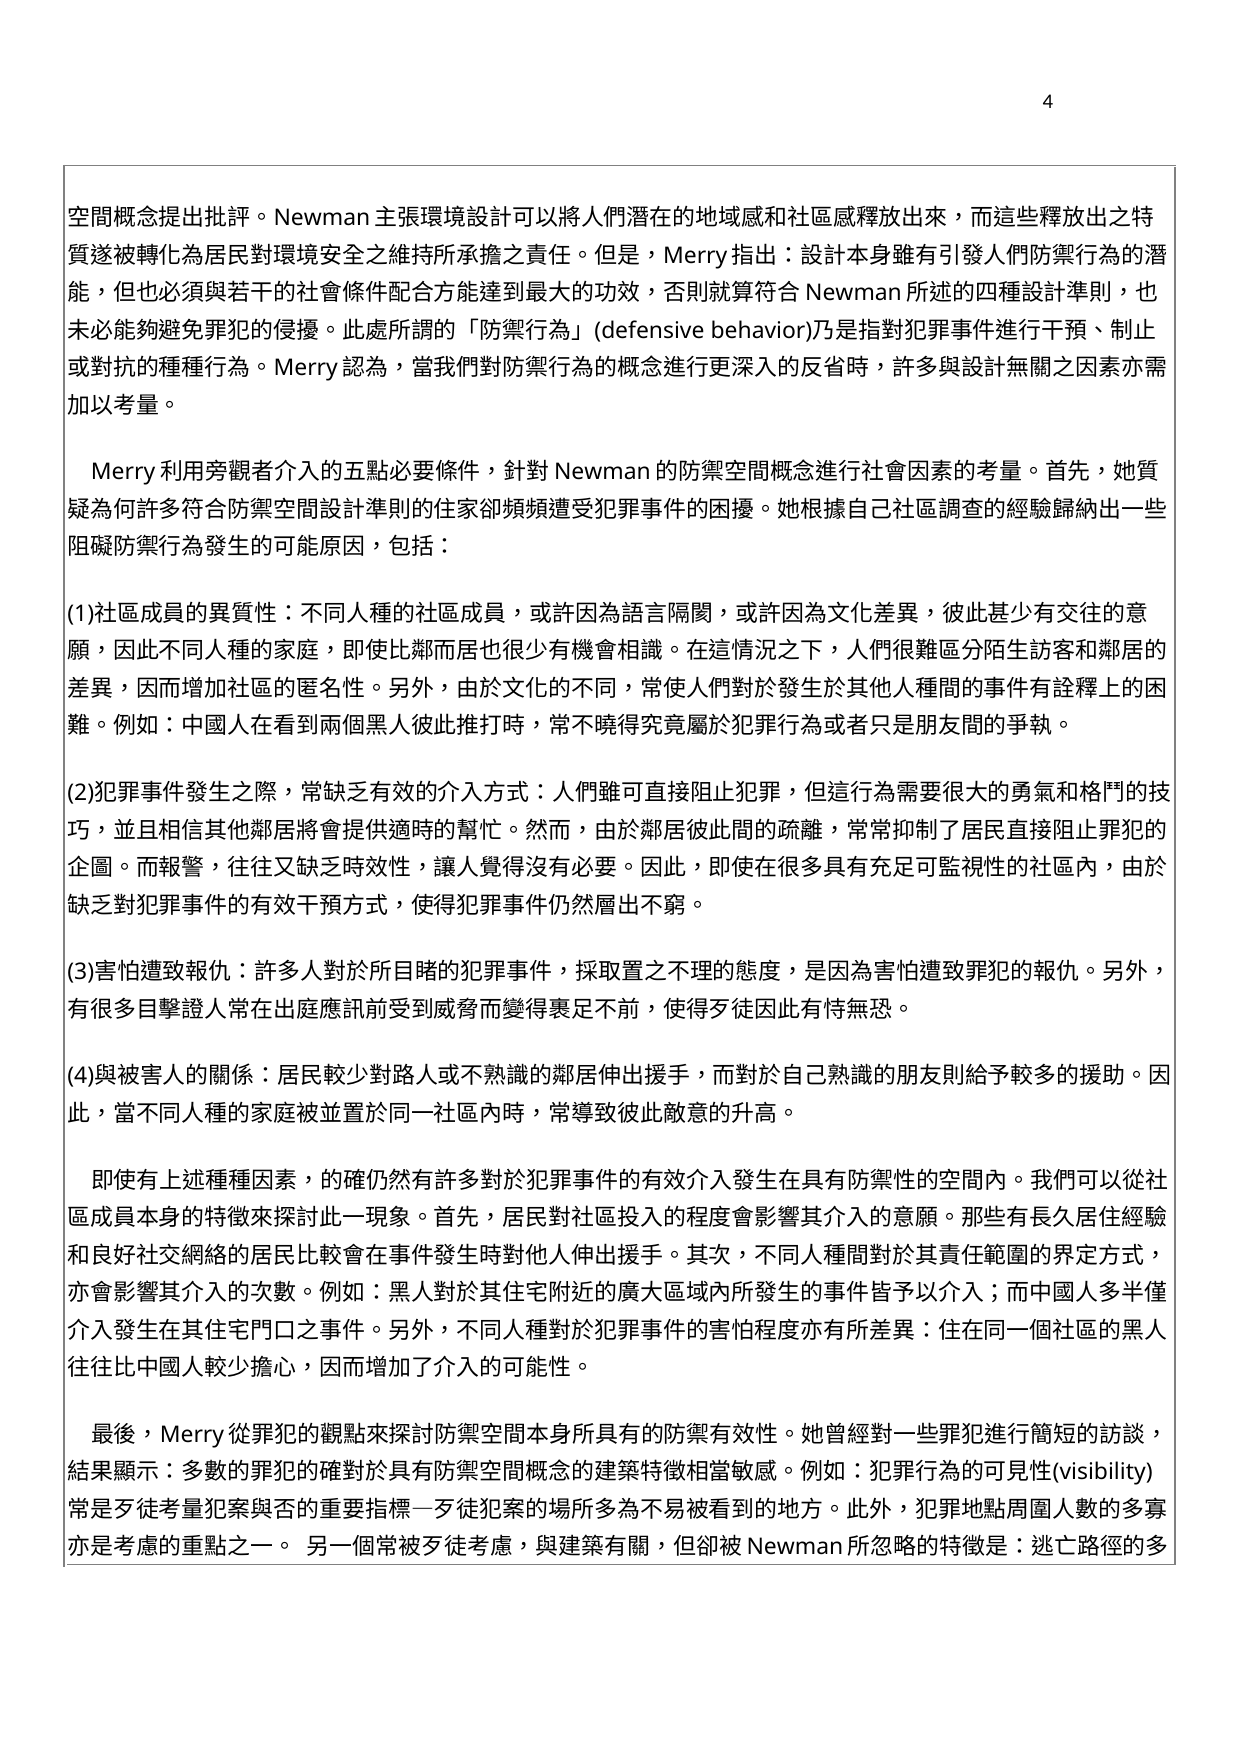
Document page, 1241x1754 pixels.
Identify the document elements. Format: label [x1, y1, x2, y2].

table_cell [67, 168, 1174, 1563]
